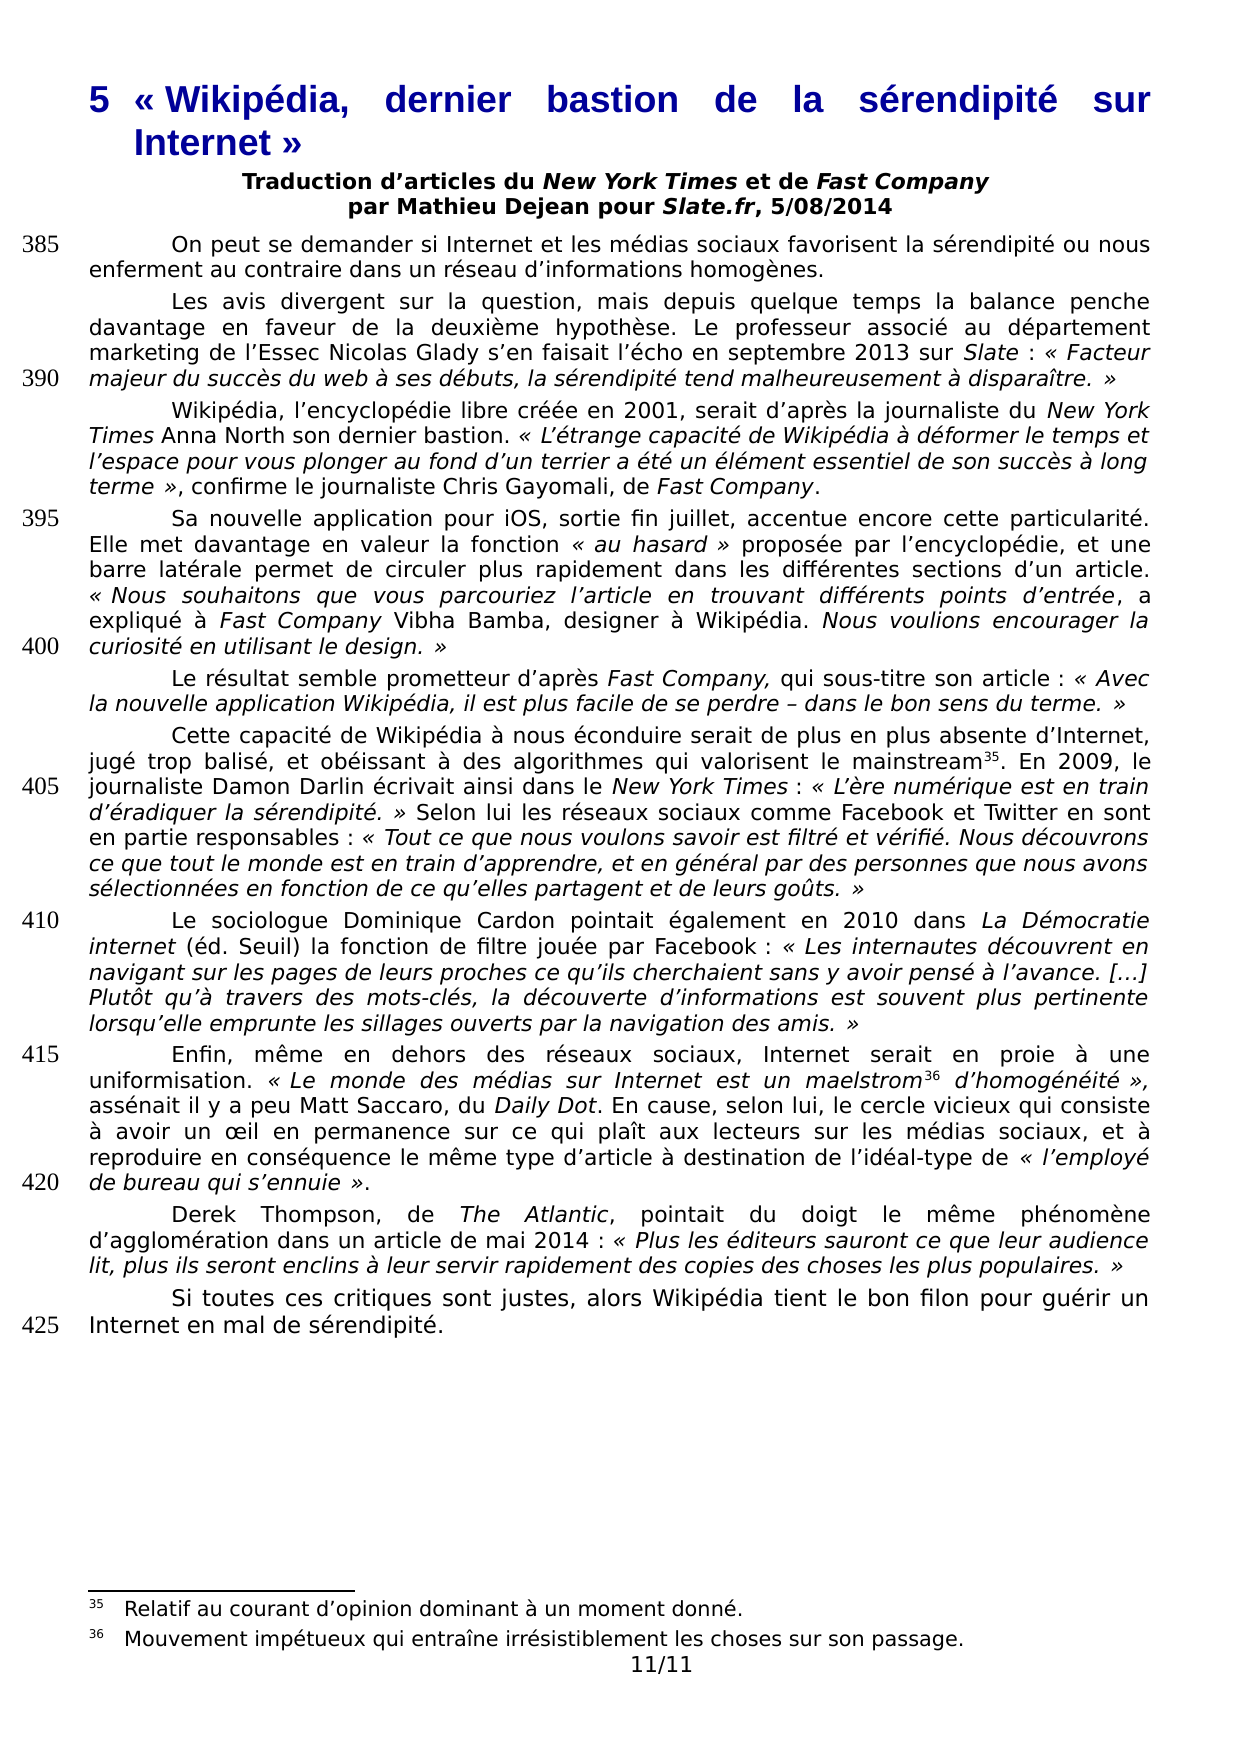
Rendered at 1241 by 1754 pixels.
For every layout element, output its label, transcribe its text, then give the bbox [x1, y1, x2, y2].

text Cette capacité de Wikipédia à nous éconduire serait de plus en plus absente d’Internet, jugé trop balisé, et obéissant à des algorithmes qui valorisent le mainstream. En 2009, le journaliste Damon Darlin écrivait ainsi dans le New York Times : « L’ère numérique est en train d’éradiquer la sérendipité. » Selon lui les réseaux sociaux comme Facebook et Twitter en sont en partie responsables : « Tout ce que nous voulons savoir est filtré et vérifié. Nous découvrons ce que tout le monde est en train d’apprendre, et en général par des personnes que nous avons sélectionnées en fonction de ce qu’elles partagent et de leurs goûts. » [88, 723, 1152, 902]
text Sa nouvelle application pour iOS, sortie fin juillet, accentue encore cette particularité. Elle met davantage en valeur la fonction « au hasard » proposée par l’encyclopédie, et une barre latérale permet de circuler plus rapidement dans les différentes sections d’un article. « Nous souhaitons que vous parcouriez l’article en trouvant différents points d’entrée, a expliqué à Fast Company Vibha Bamba, designer à Wikipédia. Nous voulions encourager la curiosité en utilisant le design. » [88, 506, 1152, 659]
text Si toutes ces critiques sont justes, alors Wikipédia tient le bon filon pour guérir un Internet en mal de sérendipité. [88, 1285, 1152, 1338]
text Le résultat semble prometteur d’après Fast Company, qui sous-titre son article : « Avec la nouvelle application Wikipédia, il est plus facile de se perdre – dans le bon sens du terme. » [88, 666, 1152, 717]
text Le sociologue Dominique Cardon pointait également en 2010 dans La Démocratie internet (éd. Seuil) la fonction de filtre jouée par Facebook : « Les internautes découvrent en navigant sur les pages de leurs proches ce qu’ils cherchaient sans y avoir pensé à l’avance. […] Plutôt qu’à travers des mots-clés, la découverte d’informations est souvent plus pertinente lorsqu’elle emprunte les sillages ouverts par la navigation des amis. » [88, 908, 1152, 1036]
text Wikipédia, l’encyclopédie libre créée en 2001, serait d’après la journaliste du New York Times Anna North son dernier bastion. « L’étrange capacité de Wikipédia à déformer le temps et l’espace pour vous plonger au fond d’un terrier a été un élément essentiel de son succès à long terme », confirme le journaliste Chris Gayomali, de Fast Company. [88, 398, 1152, 500]
text Enfin, même en dehors des réseaux sociaux, Internet serait en proie à une uniformisation. « Le monde des médias sur Internet est un maelstrom d’homogénéité », assénait il y a peu Matt Saccaro, du Daily Dot. En cause, selon lui, le cercle vicieux qui consiste à avoir un œil en permanence sur ce qui plaît aux lecteurs sur les médias sociaux, et à reproduire en conséquence le même type d’article à destination de l’idéal-type de « l’employé de bureau qui s’ennuie ». [88, 1043, 1152, 1196]
text Traduction d’articles du New York Times et de Fast Company par Mathieu Dejean pour Slate.fr, 5/08/2014 [88, 169, 1152, 220]
subtitle « Wikipédia, dernier bastion de la sérendipité sur Internet » [88, 77, 1152, 163]
text Derek Thompson, de The Atlantic, pointait du doigt le même phénomène d’agglomération dans un article de mai 2014 : « Plus les éditeurs sauront ce que leur audience lit, plus ils seront enclins à leur servir rapidement des copies des choses les plus populaires. » [88, 1202, 1152, 1279]
